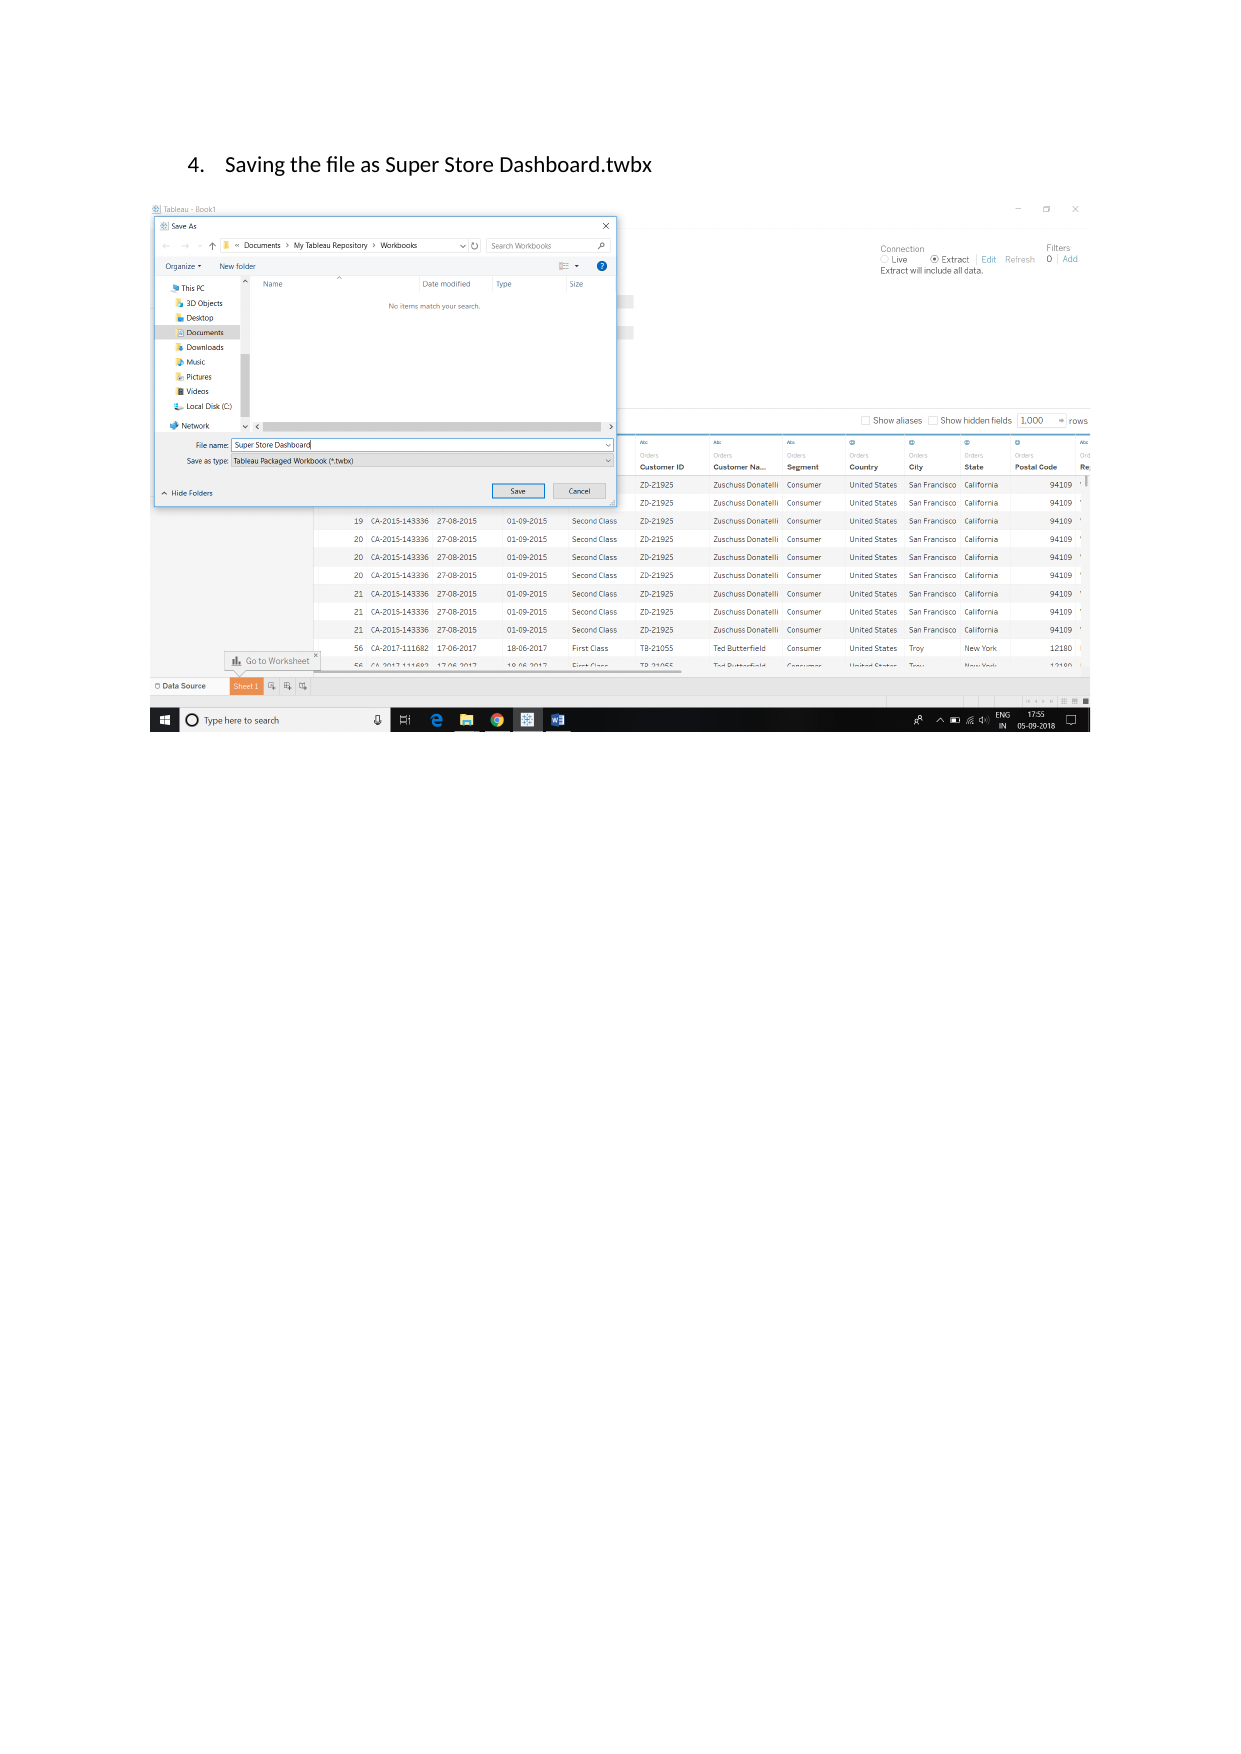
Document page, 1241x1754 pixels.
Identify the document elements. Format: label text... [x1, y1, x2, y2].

list Saving the file as Super Store Dashboard.twbx [187, 150, 1090, 178]
picture [150, 203, 1091, 732]
